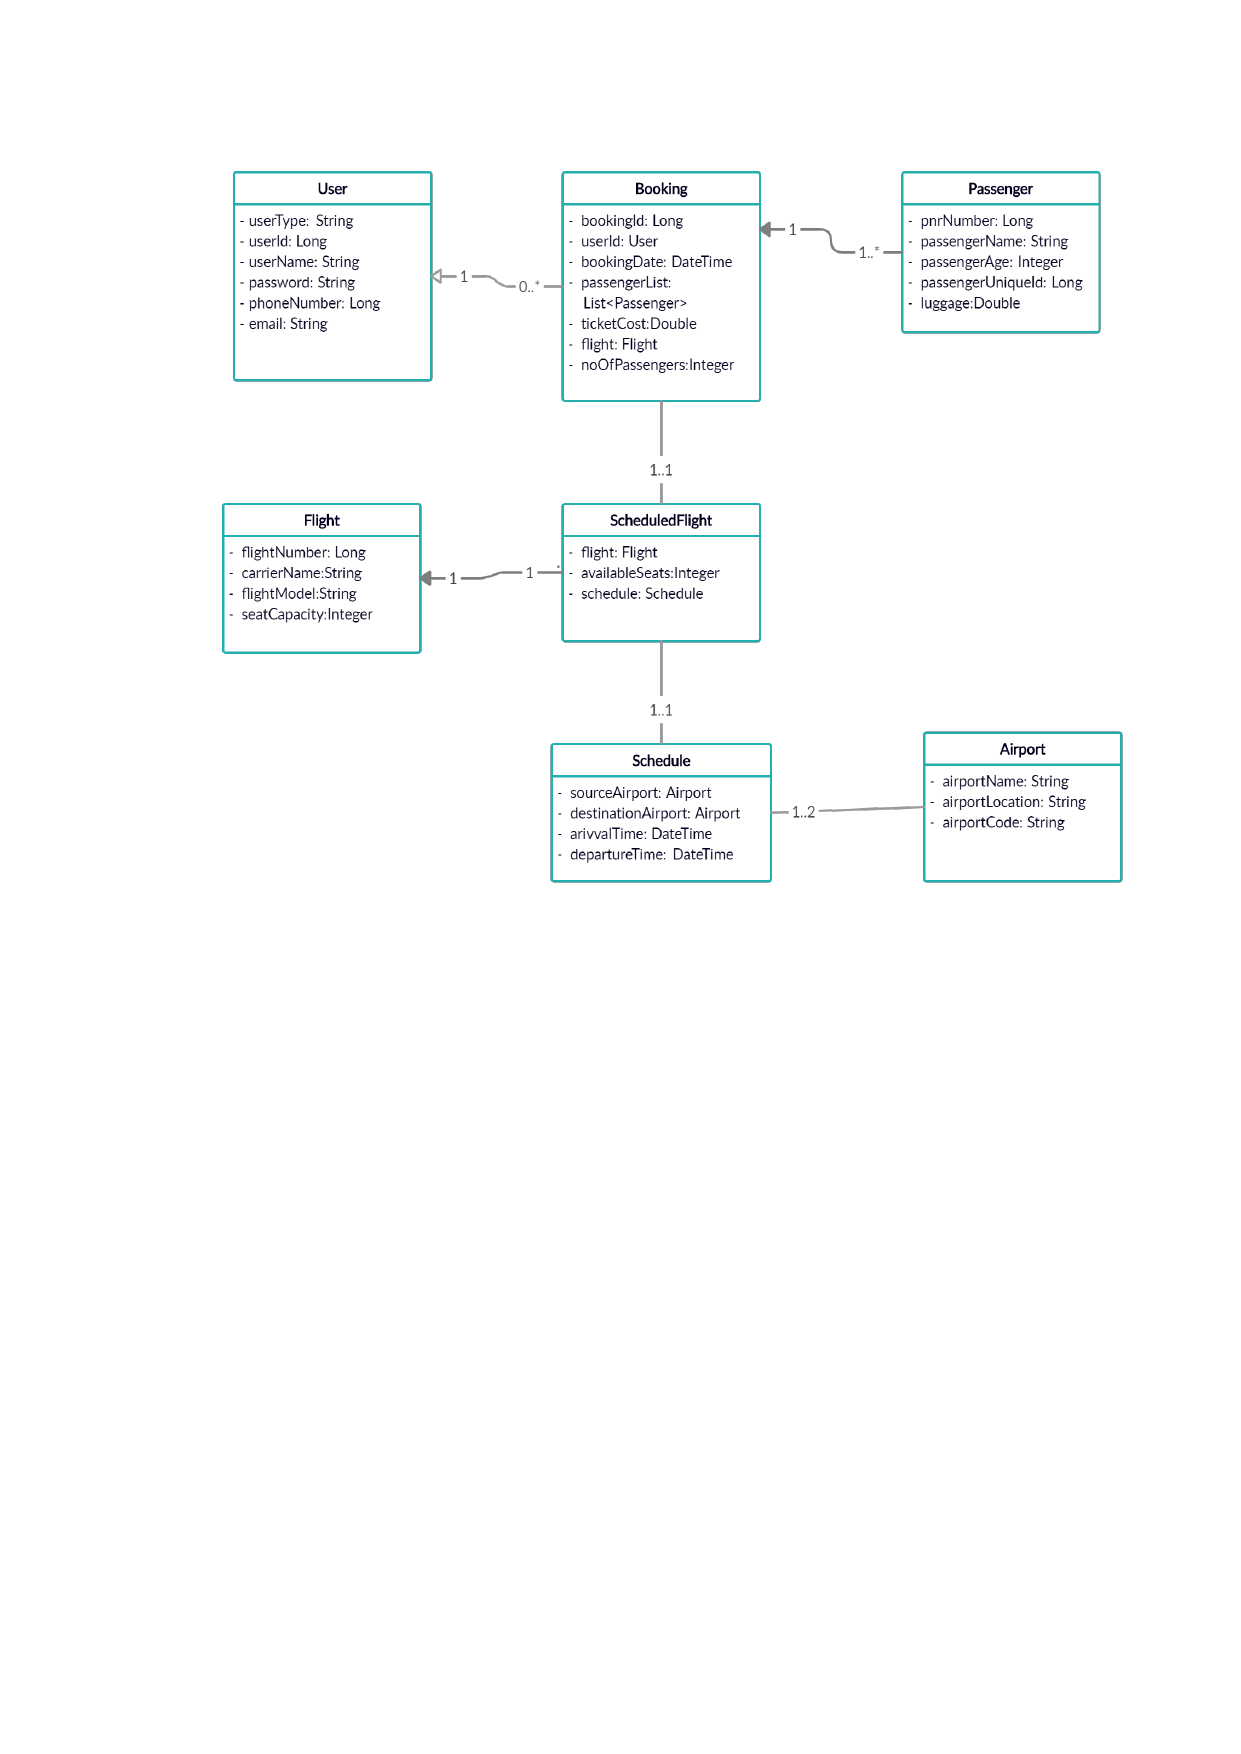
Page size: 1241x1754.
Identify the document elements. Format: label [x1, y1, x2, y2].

picture [201, 150, 1143, 904]
